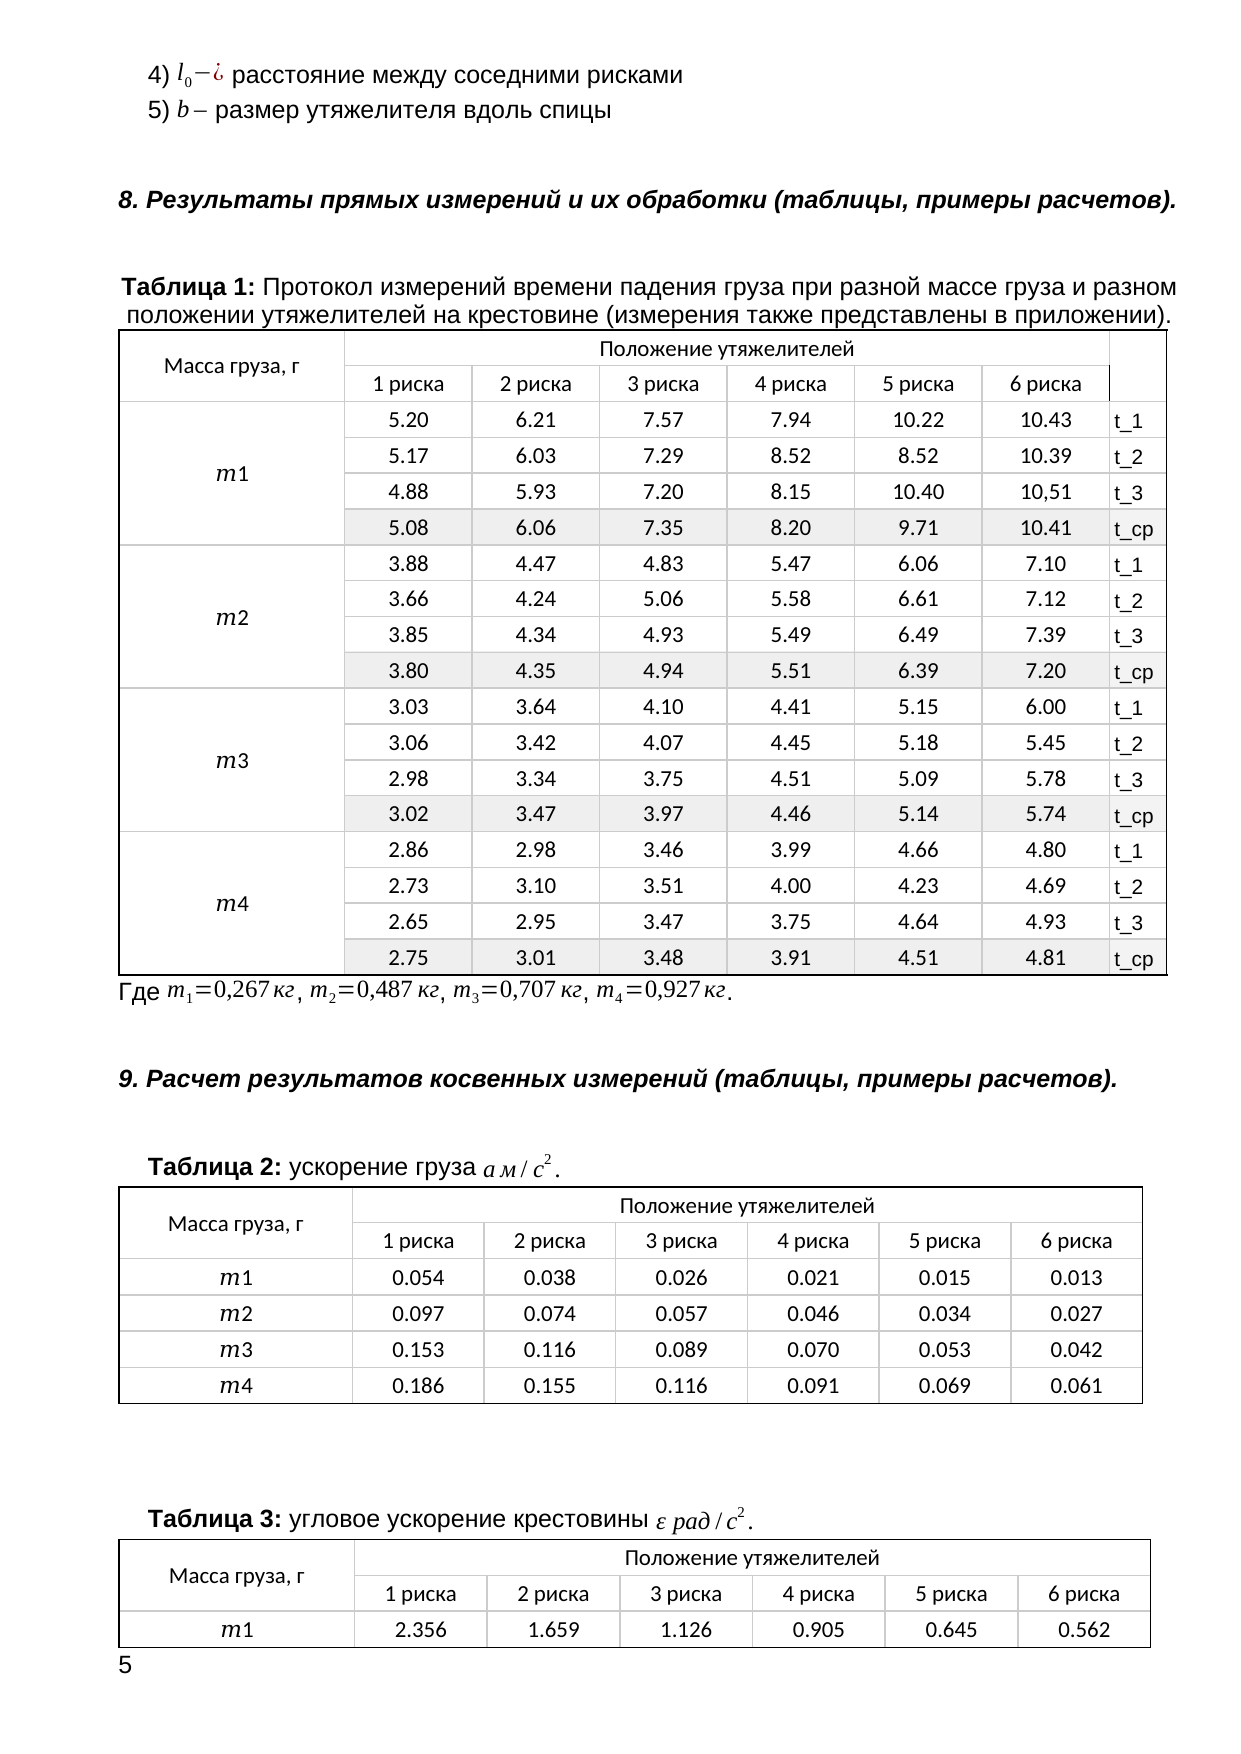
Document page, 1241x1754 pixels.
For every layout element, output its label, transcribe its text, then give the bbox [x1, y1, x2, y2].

table_cell t_1 [1110, 832, 1166, 866]
table_cell 8.52 [728, 438, 854, 472]
table_cell 5.17 [345, 438, 471, 472]
table_cell 1.126 [621, 1612, 752, 1647]
table_cell 0.091 [748, 1368, 878, 1403]
table_header Положение утяжелителей [355, 1540, 1150, 1574]
table_cell 𝑚3 [120, 1332, 352, 1366]
table_cell 2.86 [345, 832, 471, 866]
table_cell 4.23 [855, 868, 981, 902]
table_cell 4.07 [600, 725, 726, 759]
table_cell 3.48 [600, 940, 726, 974]
table_cell 0.021 [748, 1259, 878, 1294]
table_header Масса груза, г [120, 1188, 352, 1258]
table_cell 3.66 [345, 581, 471, 616]
table_cell 6 риска [1012, 1223, 1142, 1258]
table_cell 10.43 [983, 402, 1109, 436]
table_cell t_3 [1110, 761, 1166, 795]
table_cell t_3 [1110, 617, 1166, 651]
table_cell 3 риска [616, 1223, 747, 1258]
table_cell 6.49 [855, 617, 981, 651]
table_cell 2.98 [473, 832, 599, 866]
table_cell 5.47 [728, 546, 854, 580]
table_cell 0.074 [485, 1296, 615, 1330]
table_cell 4.24 [473, 581, 599, 616]
table_cell 5.51 [728, 653, 854, 687]
table_cell 5 риска [886, 1576, 1017, 1610]
table_cell t_ср [1110, 653, 1166, 687]
table_cell 2.356 [355, 1612, 486, 1647]
text Где , , , . [118, 976, 1181, 1007]
table_cell 8.15 [728, 474, 854, 508]
table_cell 0.905 [753, 1612, 884, 1647]
table_cell 7.20 [983, 653, 1109, 687]
table_cell 3 риска [621, 1576, 752, 1610]
table_cell 10.39 [983, 438, 1109, 472]
table_cell 0.116 [616, 1368, 747, 1403]
table_cell 4.88 [345, 474, 471, 508]
table_cell 3.64 [473, 689, 599, 723]
table_cell 3.75 [600, 761, 726, 795]
text Таблица 3: угловое ускорение крестовины [118, 1503, 1181, 1534]
table_cell 10.22 [855, 402, 981, 436]
text 4) расстояние между соседними рисками [118, 59, 1181, 90]
table_cell 6.03 [473, 438, 599, 472]
table_cell 3.10 [473, 868, 599, 902]
table_cell 𝑚2 [120, 1296, 352, 1330]
table_cell 𝑚1 [120, 1612, 354, 1647]
table_cell t_2 [1110, 438, 1166, 472]
table_cell 0.186 [353, 1368, 483, 1403]
table_cell t_2 [1110, 725, 1166, 759]
table_cell 5.45 [983, 725, 1109, 759]
table_cell t_2 [1110, 868, 1166, 902]
table_cell 2 риска [485, 1223, 615, 1258]
table_cell 0.070 [748, 1332, 878, 1366]
table_cell 1 риска [353, 1223, 483, 1258]
table_cell 0.015 [880, 1259, 1010, 1294]
table_cell 5.93 [473, 474, 599, 508]
table_cell 4.41 [728, 689, 854, 723]
table_cell 8.52 [855, 438, 981, 472]
table_cell 5.18 [855, 725, 981, 759]
table_cell 7.57 [600, 402, 726, 436]
table_cell 4 риска [728, 366, 854, 401]
table_cell 3.88 [345, 546, 471, 580]
table_cell 2.75 [345, 940, 471, 974]
table_cell 2.73 [345, 868, 471, 902]
table_cell 4.66 [855, 832, 981, 866]
table_cell 0.153 [353, 1332, 483, 1366]
table_cell 4.45 [728, 725, 854, 759]
table_cell t_2 [1110, 581, 1166, 616]
table_cell 3.85 [345, 617, 471, 651]
table_cell 0.013 [1012, 1259, 1142, 1294]
table_cell 10.40 [855, 474, 981, 508]
table_cell 8.20 [728, 510, 854, 544]
table_cell 0.026 [616, 1259, 747, 1294]
table_cell 4.51 [728, 761, 854, 795]
table_cell 3.46 [600, 832, 726, 866]
table_cell 0.054 [353, 1259, 483, 1294]
table_cell 4.46 [728, 796, 854, 831]
table_cell 0.057 [616, 1296, 747, 1330]
table_cell 4.47 [473, 546, 599, 580]
table_cell t_ср [1110, 796, 1166, 831]
table_cell 0.116 [485, 1332, 615, 1366]
table_cell 4.00 [728, 868, 854, 902]
table_cell 7.20 [600, 474, 726, 508]
table_cell 4 риска [753, 1576, 884, 1610]
table_cell 5.74 [983, 796, 1109, 831]
table_cell 5.09 [855, 761, 981, 795]
table_cell 3.02 [345, 796, 471, 831]
table_cell 4.10 [600, 689, 726, 723]
table_cell 7.39 [983, 617, 1109, 651]
table_cell 3.06 [345, 725, 471, 759]
table_cell 6.00 [983, 689, 1109, 723]
table_cell 9.71 [855, 510, 981, 544]
table_cell 7.12 [983, 581, 1109, 616]
table_cell 4.69 [983, 868, 1109, 902]
table_cell 𝑚1 [120, 402, 344, 544]
table_cell 0.645 [886, 1612, 1017, 1647]
table_cell 4.93 [600, 617, 726, 651]
table_cell 5.14 [855, 796, 981, 831]
table_cell 3.99 [728, 832, 854, 866]
text 9. Расчет результатов косвенных измерений (таблицы, примеры расчетов). [118, 1064, 1181, 1093]
table_cell 6.21 [473, 402, 599, 436]
table_cell 5.08 [345, 510, 471, 544]
text Таблица 1: Протокол измерений времени падения груза при разной массе груза и разном положении утяжелителей на крестовине (измерения также представлены в приложении). [118, 271, 1181, 329]
table_header Положение утяжелителей [345, 331, 1109, 365]
table_cell t_3 [1110, 904, 1166, 938]
table_cell 5.58 [728, 581, 854, 616]
table_header Масса груза, г [120, 331, 344, 401]
table_cell 4.81 [983, 940, 1109, 974]
table_cell 𝑚3 [120, 689, 344, 831]
table_header Масса груза, г [120, 1540, 354, 1610]
table_cell 4.80 [983, 832, 1109, 866]
table_cell 3.51 [600, 868, 726, 902]
table_cell 10,51 [983, 474, 1109, 508]
table_cell 0.042 [1012, 1332, 1142, 1366]
table_cell 𝑚4 [120, 1368, 352, 1403]
table_cell 3.75 [728, 904, 854, 938]
table_cell 5.49 [728, 617, 854, 651]
table_cell 5.20 [345, 402, 471, 436]
text 8. Результаты прямых измерений и их обработки (таблицы, примеры расчетов). [118, 185, 1181, 214]
table_cell 1 риска [345, 366, 471, 401]
table_cell 3.34 [473, 761, 599, 795]
table_cell 4.35 [473, 653, 599, 687]
table_header Положение утяжелителей [353, 1188, 1142, 1222]
table_cell 6.06 [855, 546, 981, 580]
table_cell 1 риска [355, 1576, 486, 1610]
table_cell 0.097 [353, 1296, 483, 1330]
table_cell 0.027 [1012, 1296, 1142, 1330]
table_cell 7.35 [600, 510, 726, 544]
table_cell 2.95 [473, 904, 599, 938]
table_cell 0.034 [880, 1296, 1010, 1330]
table_cell 4.51 [855, 940, 981, 974]
table_cell 0.046 [748, 1296, 878, 1330]
table_cell 𝑚1 [120, 1259, 352, 1294]
table_cell 𝑚4 [120, 832, 344, 974]
text 5) размер утяжелителя вдоль спицы [118, 95, 1181, 123]
table_cell 0.061 [1012, 1368, 1142, 1403]
table_cell 6.61 [855, 581, 981, 616]
table_cell 4.34 [473, 617, 599, 651]
table_cell 6 риска [983, 366, 1109, 401]
table_cell 3.47 [600, 904, 726, 938]
table_cell 4.94 [600, 653, 726, 687]
table_cell 3.97 [600, 796, 726, 831]
table_cell 4 риска [748, 1223, 878, 1258]
table_cell 4.93 [983, 904, 1109, 938]
table_cell t_1 [1110, 689, 1166, 723]
table_cell 5 риска [880, 1223, 1010, 1258]
table_cell 3 риска [600, 366, 726, 401]
text Таблица 2: ускорение груза [118, 1151, 1181, 1182]
table_cell 3.91 [728, 940, 854, 974]
table_cell 𝑚2 [120, 546, 344, 687]
table_cell t_ср [1110, 510, 1166, 544]
table_cell 3.42 [473, 725, 599, 759]
table_cell 2 риска [488, 1576, 619, 1610]
table_cell 0.053 [880, 1332, 1010, 1366]
table_cell 5 риска [855, 366, 981, 401]
table_cell 2 риска [473, 366, 599, 401]
table_cell 3.80 [345, 653, 471, 687]
table_cell 3.03 [345, 689, 471, 723]
table_cell 6.39 [855, 653, 981, 687]
table_cell 5.78 [983, 761, 1109, 795]
table_cell 7.10 [983, 546, 1109, 580]
table_cell 7.29 [600, 438, 726, 472]
table_cell t_1 [1110, 546, 1166, 580]
table_cell t_1 [1110, 402, 1166, 436]
table_cell 6 риска [1019, 1576, 1150, 1610]
table_cell 4.83 [600, 546, 726, 580]
table_cell 0.038 [485, 1259, 615, 1294]
table_cell t_3 [1110, 474, 1166, 508]
table_cell 7.94 [728, 402, 854, 436]
table_cell 0.089 [616, 1332, 747, 1366]
table_cell 4.64 [855, 904, 981, 938]
table_cell 6.06 [473, 510, 599, 544]
table_header [1110, 331, 1166, 401]
table_cell 2.98 [345, 761, 471, 795]
table_cell 0.155 [485, 1368, 615, 1403]
table_cell t_ср [1110, 940, 1166, 974]
table_cell 3.01 [473, 940, 599, 974]
table_cell 5.15 [855, 689, 981, 723]
table_cell 3.47 [473, 796, 599, 831]
table_cell 10.41 [983, 510, 1109, 544]
table_cell 1.659 [488, 1612, 619, 1647]
table_cell 0.069 [880, 1368, 1010, 1403]
table_cell 5.06 [600, 581, 726, 616]
table_cell 0.562 [1019, 1612, 1150, 1647]
table_cell 2.65 [345, 904, 471, 938]
